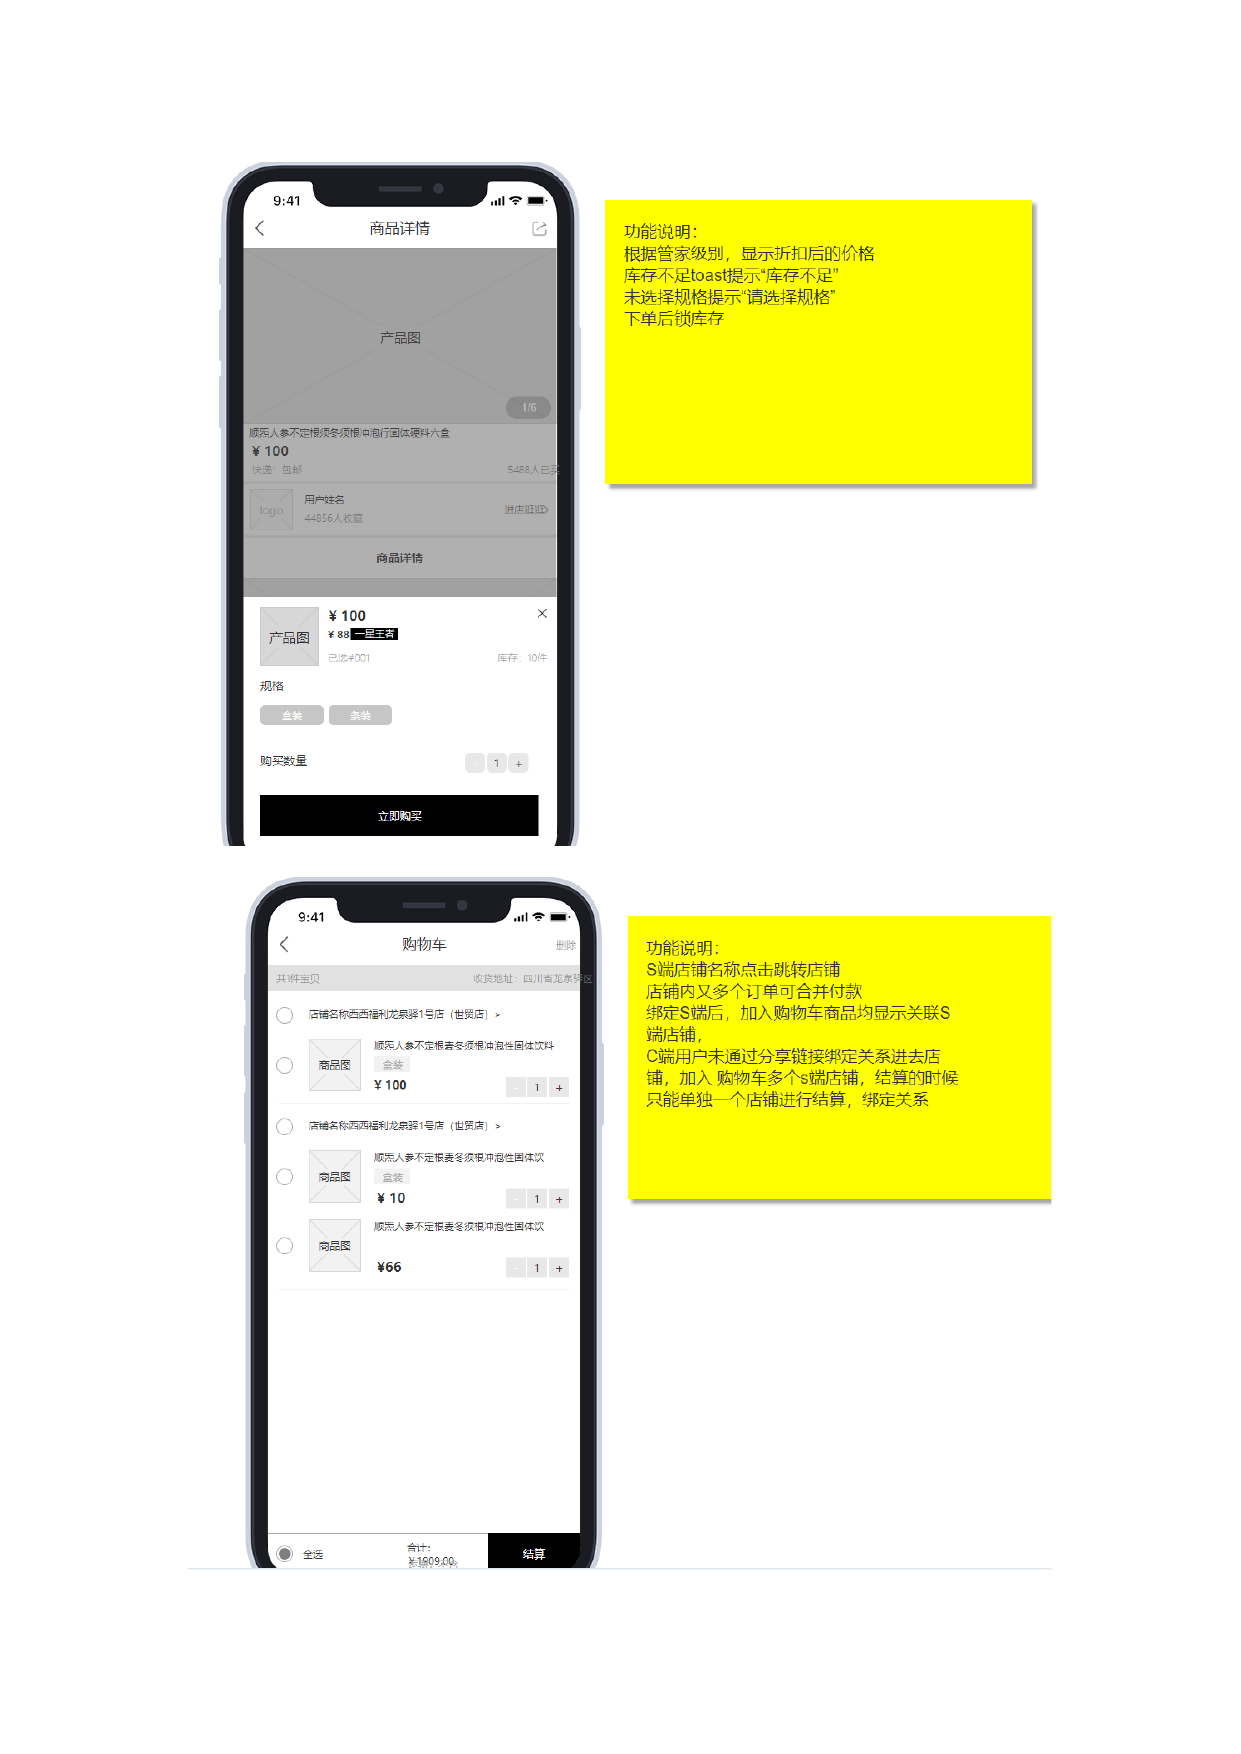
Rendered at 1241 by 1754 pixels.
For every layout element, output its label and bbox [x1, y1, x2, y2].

picture [187, 877, 1052, 1570]
picture [187, 162, 1053, 846]
